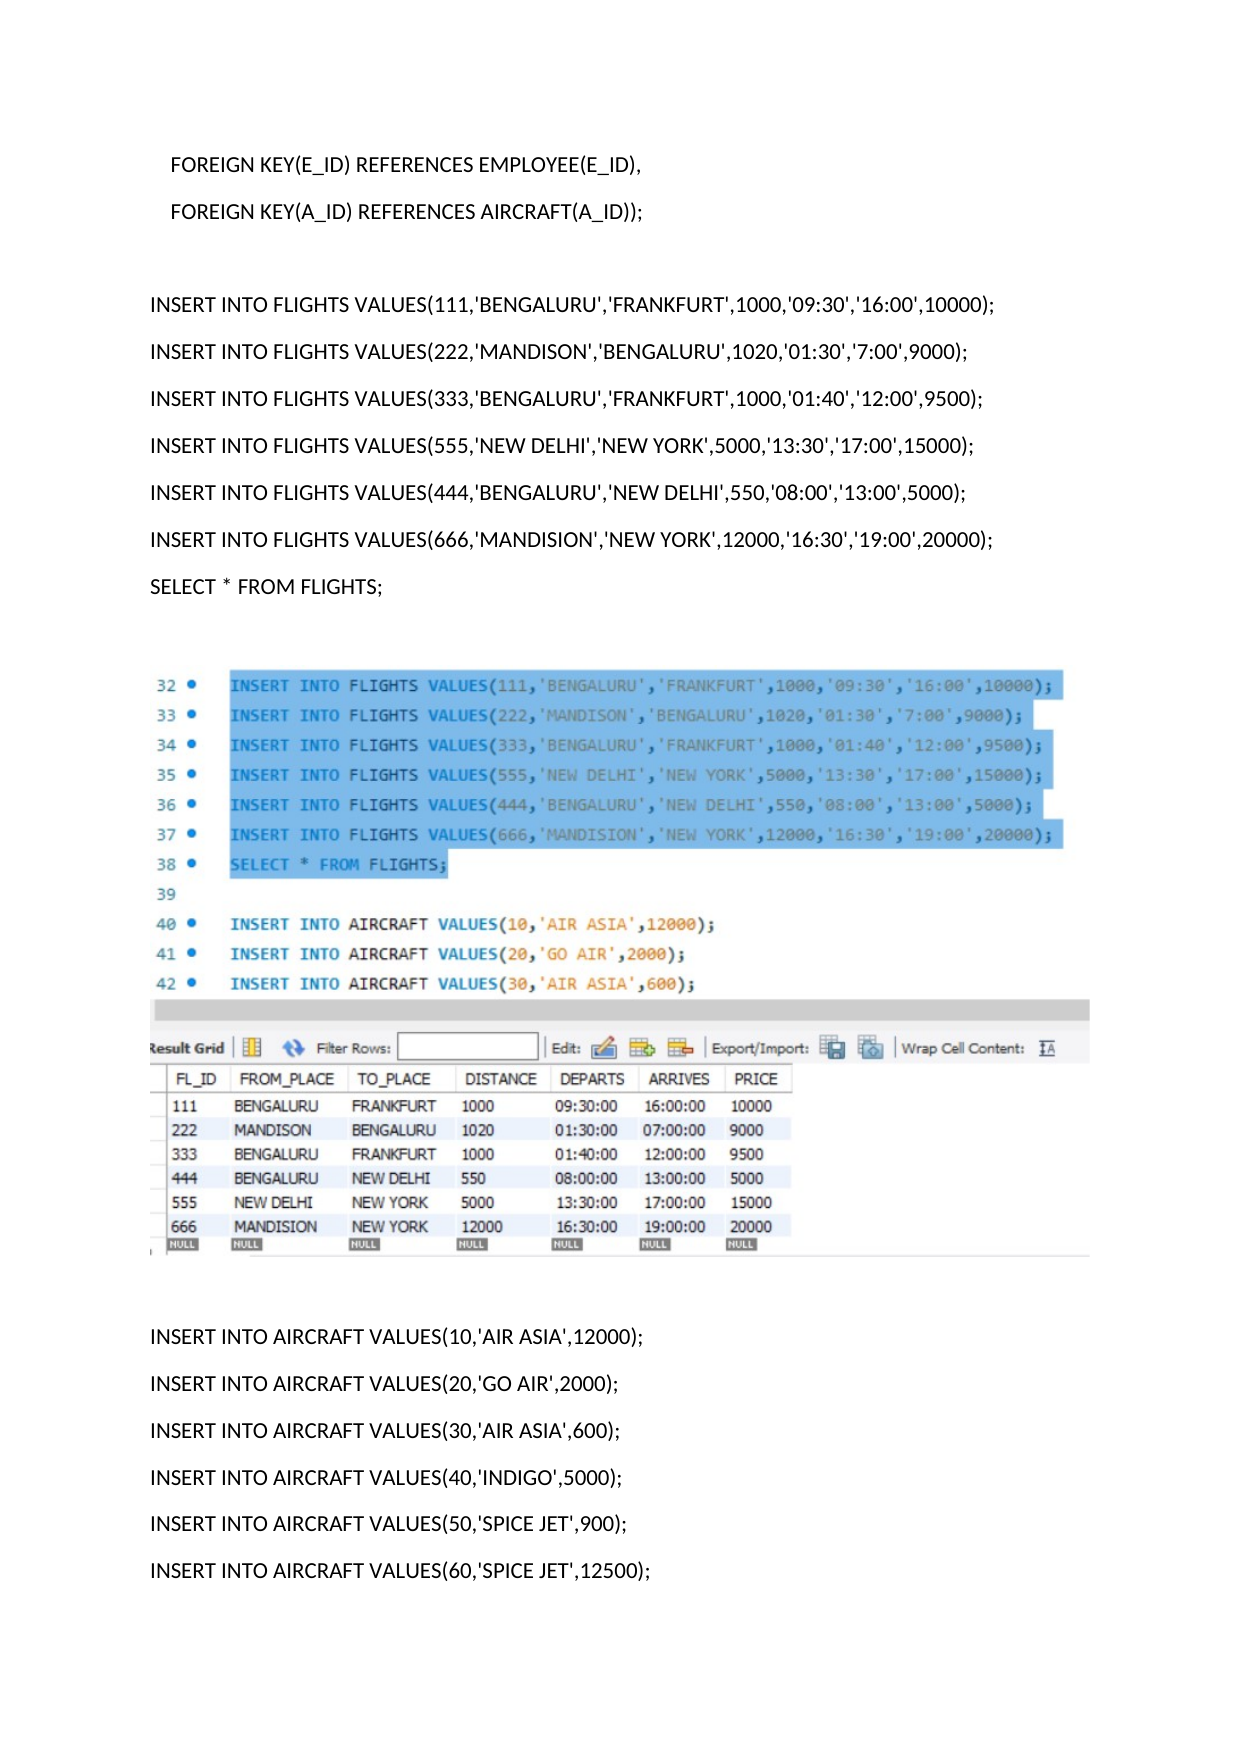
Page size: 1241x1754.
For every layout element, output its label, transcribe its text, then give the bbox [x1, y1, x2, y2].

text FOREIGN KEY(A_ID) REFERENCES AIRCRAFT(A_ID)); [150, 197, 1090, 225]
text INSERT INTO FLIGHTS VALUES(666,'MANDISION','NEW YORK',12000,'16:30','19:00',20000); [150, 525, 1090, 553]
text INSERT INTO AIRCRAFT VALUES(50,'SPICE JET',900); [150, 1509, 1090, 1537]
text INSERT INTO FLIGHTS VALUES(444,'BENGALURU','NEW DELHI',550,'08:00','13:00',5000); [150, 478, 1090, 506]
text INSERT INTO AIRCRAFT VALUES(60,'SPICE JET',12500); [150, 1556, 1090, 1584]
text INSERT INTO FLIGHTS VALUES(222,'MANDISON','BENGALURU',1020,'01:30','7:00',9000); [150, 337, 1090, 366]
text FOREIGN KEY(E_ID) REFERENCES EMPLOYEE(E_ID), [150, 150, 1090, 178]
text INSERT INTO AIRCRAFT VALUES(20,'GO AIR',2000); [150, 1369, 1090, 1397]
text INSERT INTO FLIGHTS VALUES(333,'BENGALURU','FRANKFURT',1000,'01:40','12:00',9500); [150, 384, 1090, 412]
text INSERT INTO AIRCRAFT VALUES(30,'AIR ASIA',600); [150, 1416, 1090, 1444]
text INSERT INTO FLIGHTS VALUES(555,'NEW DELHI','NEW YORK',5000,'13:30','17:00',15000); [150, 431, 1090, 459]
text INSERT INTO AIRCRAFT VALUES(40,'INDIGO',5000); [150, 1463, 1090, 1491]
text SELECT * FROM FLIGHTS; [150, 572, 1090, 600]
text INSERT INTO FLIGHTS VALUES(111,'BENGALURU','FRANKFURT',1000,'09:30','16:00',10000); [150, 291, 1090, 319]
text INSERT INTO AIRCRAFT VALUES(10,'AIR ASIA',12000); [150, 1322, 1090, 1350]
picture [150, 665, 1090, 1257]
